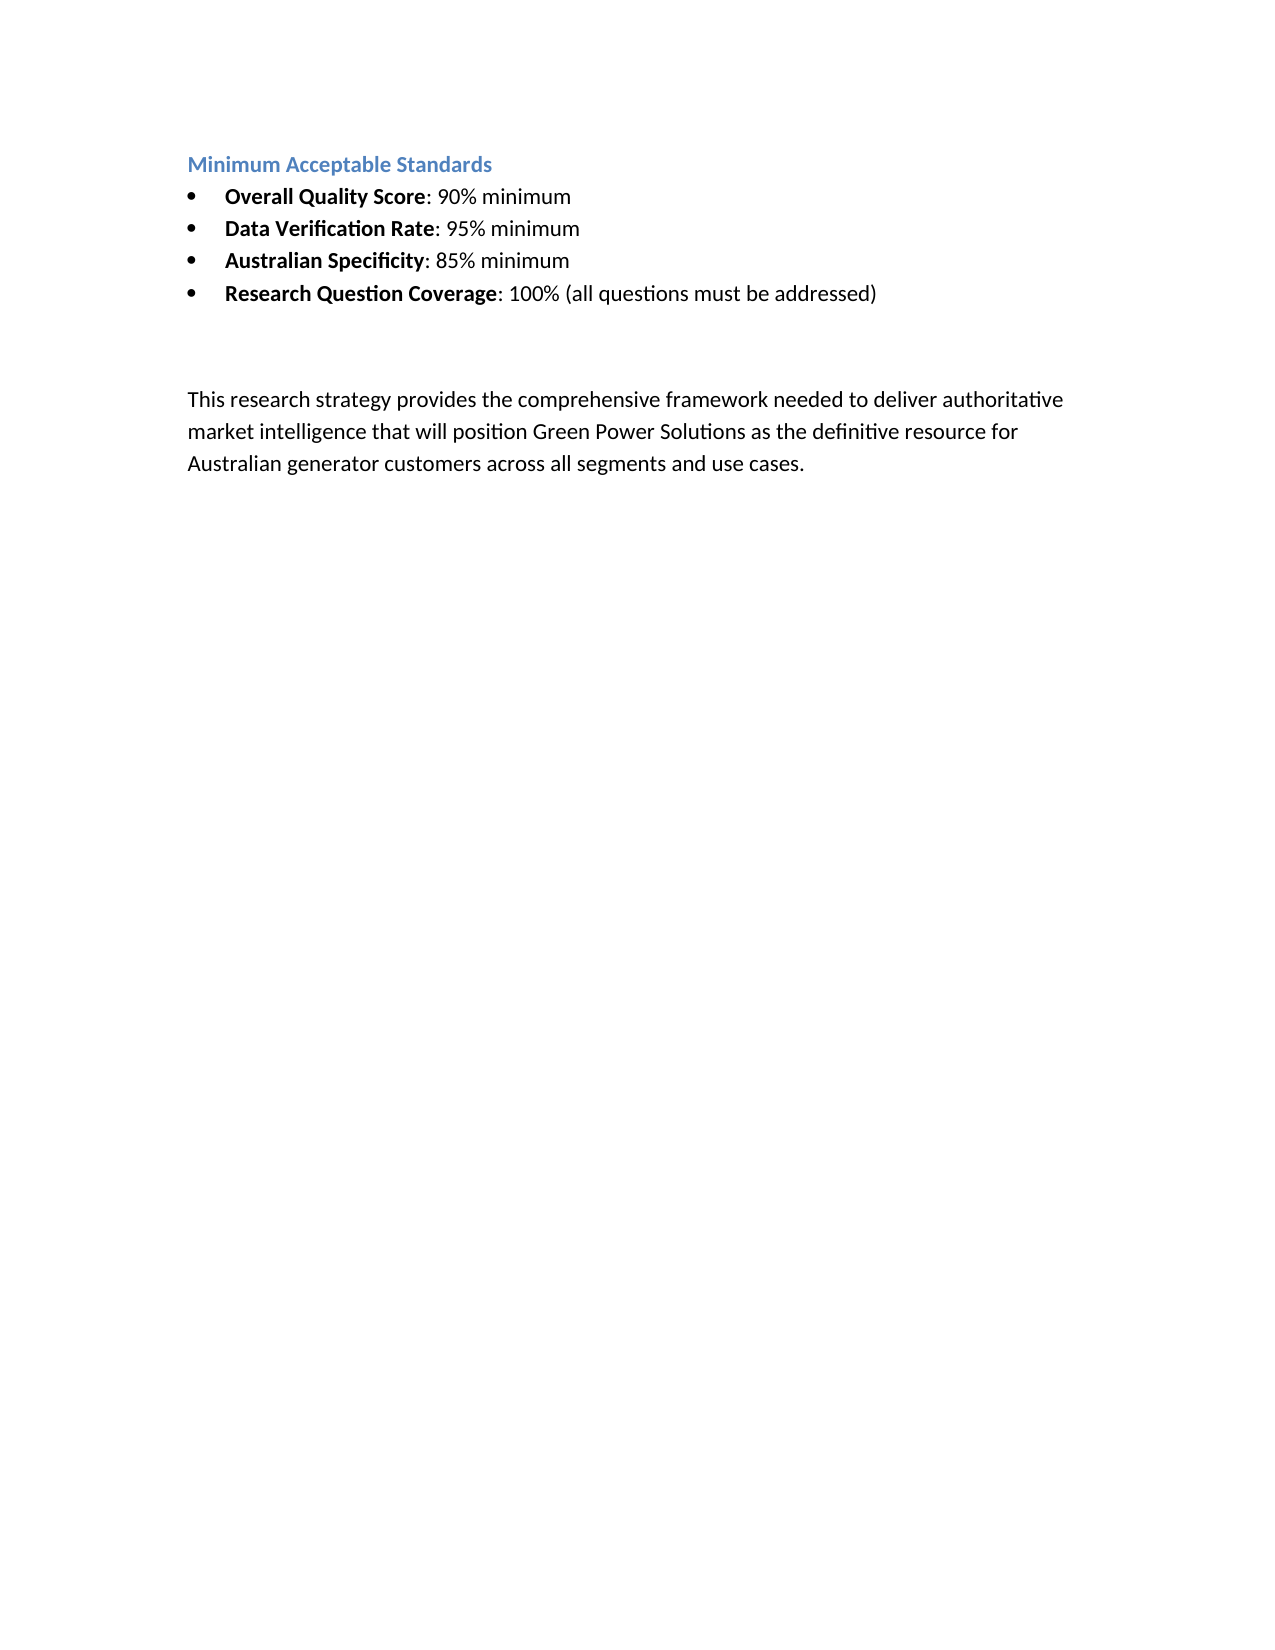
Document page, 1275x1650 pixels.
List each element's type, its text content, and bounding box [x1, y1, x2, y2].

list Data Verification Rate: 95% minimum [187, 214, 1087, 242]
list Research Question Coverage: 100% (all questions must be addressed) [187, 279, 1087, 307]
subtitle Minimum Acceptable Standards [187, 150, 1087, 178]
list Australian Specificity: 85% minimum [187, 247, 1087, 274]
text This research strategy provides the comprehensive framework needed to deliver authoritative market intelligence that will position Green Power Solutions as the definitive resource for Australian generator customers across all segments and use cases. [187, 385, 1087, 477]
list Overall Quality Score: 90% minimum [187, 182, 1087, 210]
